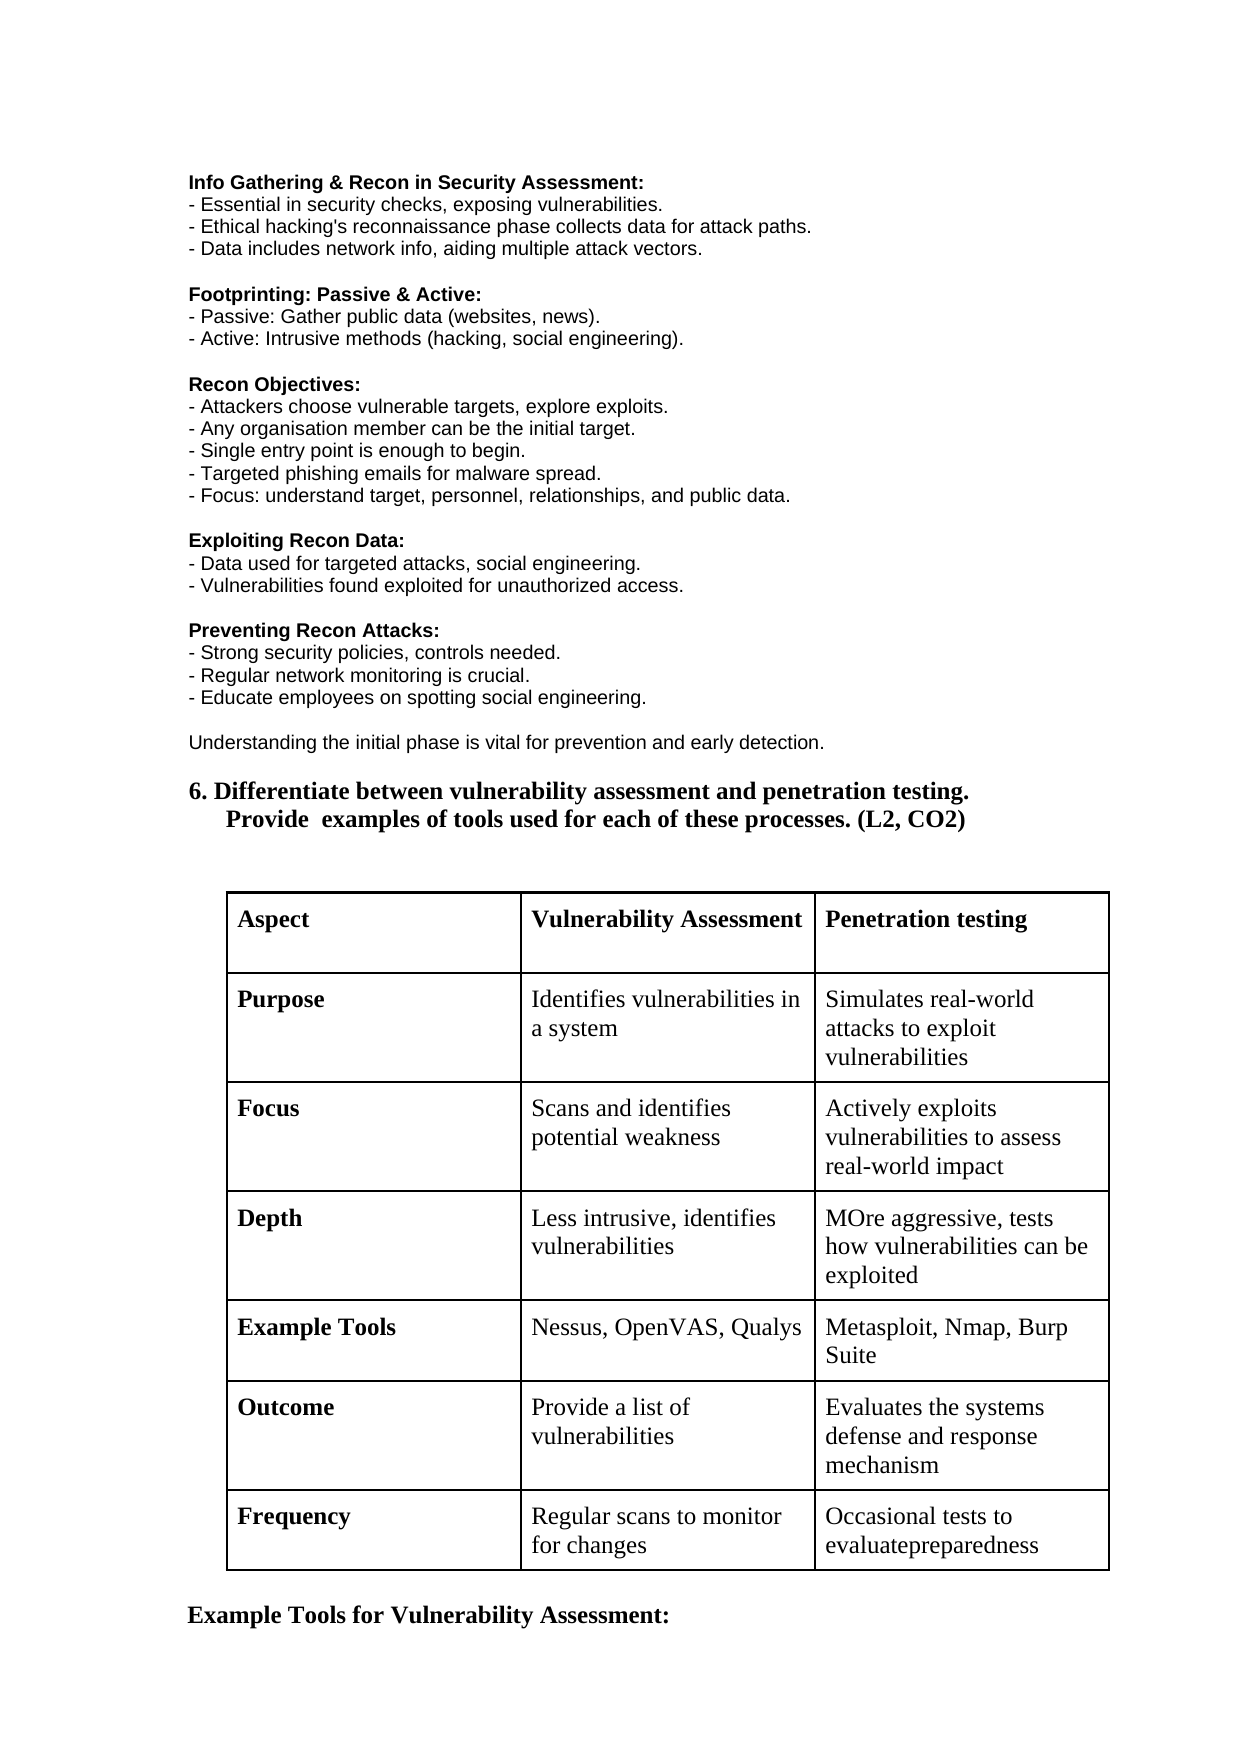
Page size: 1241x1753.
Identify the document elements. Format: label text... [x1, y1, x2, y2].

text Recon Objectives: [188, 374, 1049, 396]
table_cell Actively exploits vulnerabilities to assess real-world impact [816, 1083, 1108, 1190]
text - Regular network monitoring is crucial. [188, 665, 1049, 686]
table_cell Purpose [228, 974, 520, 1081]
table_header Penetration testing [816, 894, 1108, 972]
text Preventing Recon Attacks: [188, 620, 1049, 642]
text Example Tools for Vulnerability Assessment: [187, 1601, 1014, 1629]
text - Ethical hacking's reconnaissance phase collects data for attack paths. [188, 216, 1049, 238]
text - Any organisation member can be the initial target. [188, 418, 1049, 440]
text - Essential in security checks, exposing vulnerabilities. [188, 194, 1049, 216]
table_header Vulnerability Assessment [522, 894, 814, 972]
text - Targeted phishing emails for malware spread. [188, 463, 1049, 484]
table_cell MOre aggressive, tests how vulnerabilities can be exploited [816, 1192, 1108, 1299]
text - Passive: Gather public data (websites, news). [188, 306, 1049, 328]
text - Vulnerabilities found exploited for unauthorized access. [188, 575, 1049, 596]
text Info Gathering & Recon in Security Assessment: [188, 172, 1049, 194]
table_cell Nessus, OpenVAS, Qualys [522, 1301, 814, 1380]
table_cell Occasional tests to evaluatepreparedness [816, 1491, 1108, 1569]
table_cell Scans and identifies potential weakness [522, 1083, 814, 1190]
table_cell Evaluates the systems defense and response mechanism [816, 1382, 1108, 1489]
text - Active: Intrusive methods (hacking, social engineering). [188, 328, 1049, 350]
table_cell Identifies vulnerabilities in a system [522, 974, 814, 1081]
table_cell Less intrusive, identifies vulnerabilities [522, 1192, 814, 1299]
table_cell Depth [228, 1192, 520, 1299]
text Footprinting: Passive & Active: [188, 284, 1049, 306]
text - Focus: understand target, personnel, relationships, and public data. [188, 485, 1049, 507]
text - Attackers choose vulnerable targets, explore exploits. [188, 396, 1049, 418]
text - Data used for targeted attacks, social engineering. [188, 553, 1049, 574]
table_cell Outcome [228, 1382, 520, 1489]
table_cell Focus [228, 1083, 520, 1190]
text Understanding the initial phase is vital for prevention and early detection. [188, 732, 1049, 754]
table_cell Example Tools [228, 1301, 520, 1380]
text Exploiting Recon Data: [188, 531, 1049, 552]
text - Educate employees on spotting social engineering. [188, 687, 1049, 708]
table_cell Provide a list of vulnerabilities [522, 1382, 814, 1489]
text - Single entry point is enough to begin. [188, 441, 1049, 462]
table_cell Metasploit, Nmap, Burp Suite [816, 1301, 1108, 1380]
text - Strong security policies, controls needed. [188, 643, 1049, 664]
table_cell Frequency [228, 1491, 520, 1569]
table_header Aspect [228, 894, 520, 972]
table_cell Regular scans to monitor for changes [522, 1491, 814, 1569]
table_cell Simulates real-world attacks to exploit vulnerabilities [816, 974, 1108, 1081]
text 6. Differentiate between vulnerability assessment and penetration testing. Provide examples of tools used for each of these processes. (L2, CO2) [188, 778, 1024, 833]
text - Data includes network info, aiding multiple attack vectors. [188, 239, 1049, 260]
